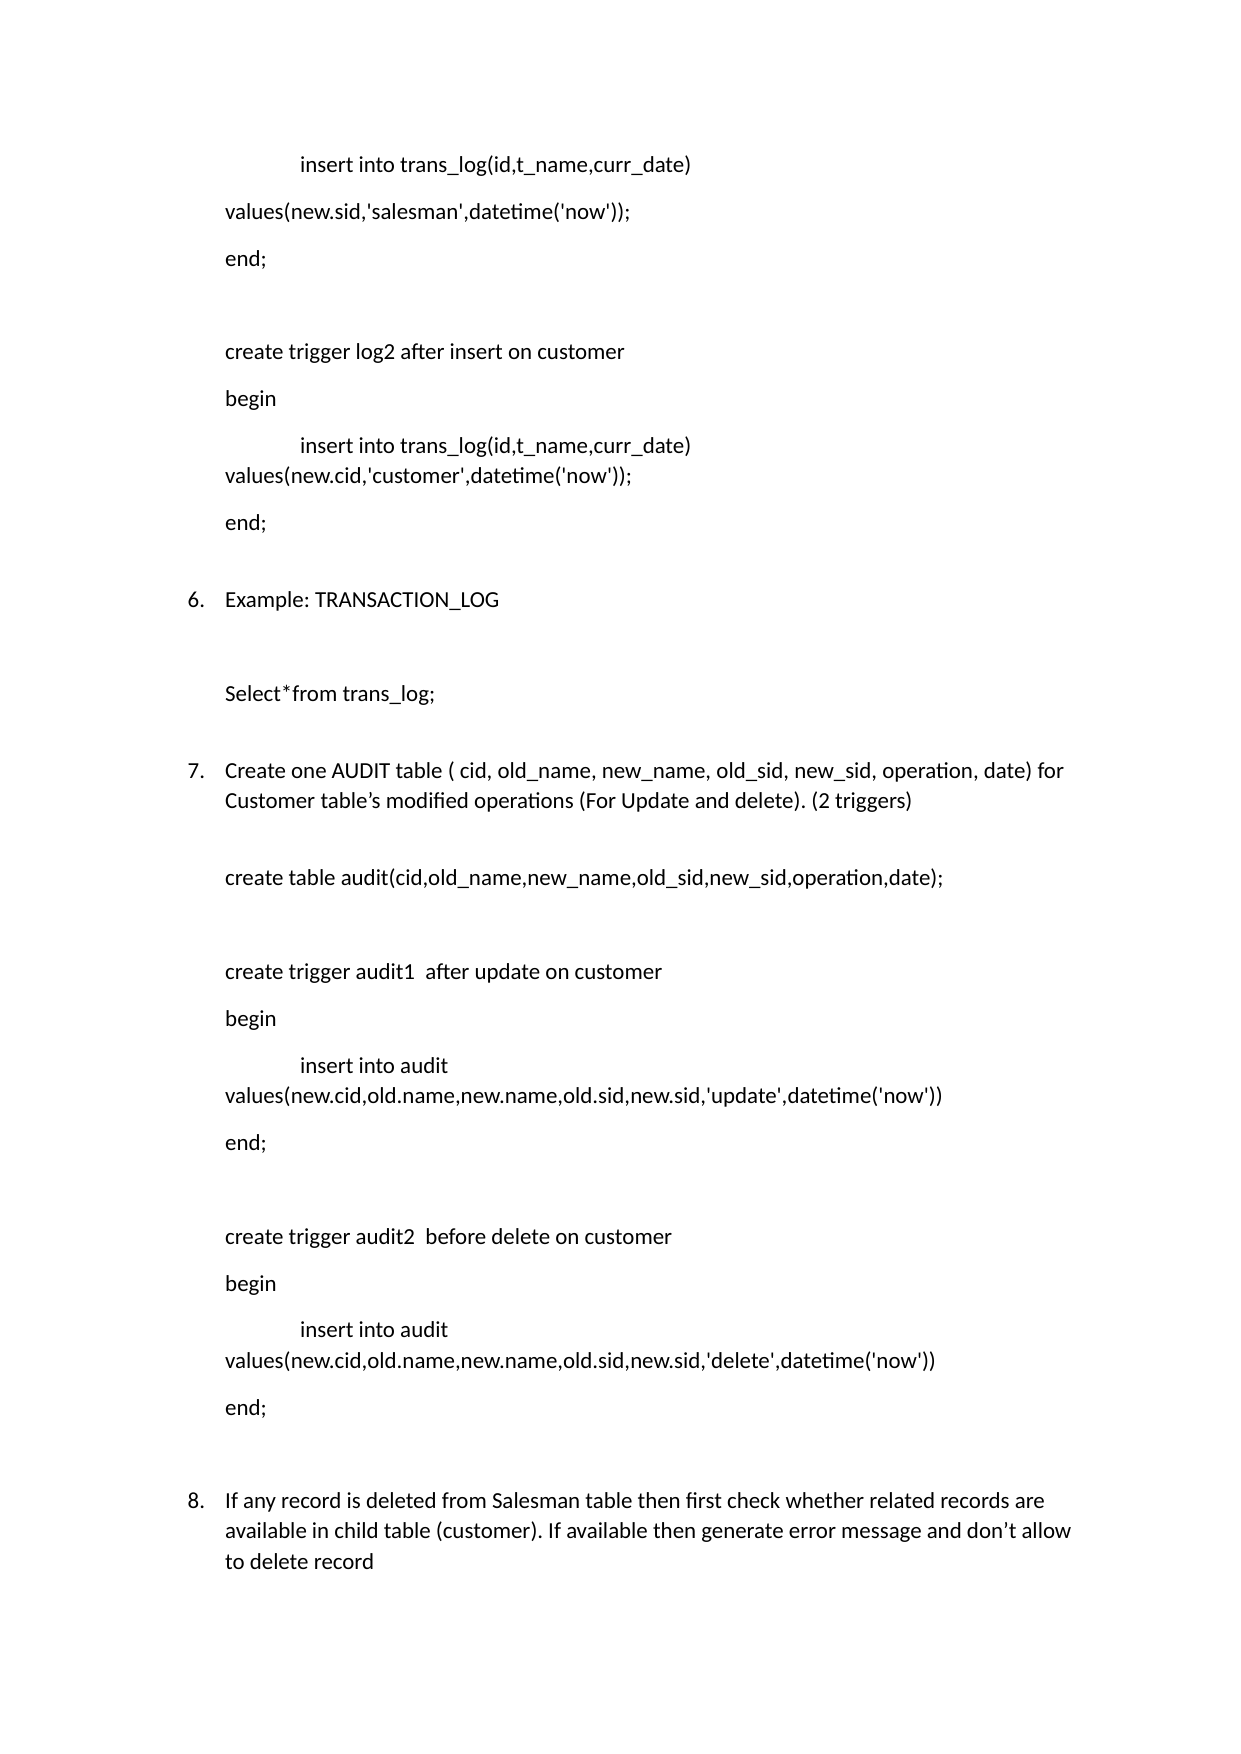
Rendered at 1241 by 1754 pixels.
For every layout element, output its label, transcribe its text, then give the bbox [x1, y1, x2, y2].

text insert into trans_log(id,t_name,curr_date) [225, 150, 1090, 178]
list Example: TRANSACTION_LOG [187, 585, 1090, 613]
text end; [225, 1393, 1090, 1421]
text end; [150, 244, 1090, 272]
text insert into audit values(new.cid,old.name,new.name,old.sid,new.sid,'update',datetime('now')) [225, 1051, 1090, 1109]
text create trigger log2 after insert on customer [225, 337, 1090, 366]
list If any record is deleted from Salesman table then first check whether related records are available in child table (customer). If available then generate error message and don’t allow to delete record [187, 1486, 1090, 1575]
text create trigger audit2 before delete on customer [225, 1222, 1090, 1250]
text insert into audit values(new.cid,old.name,new.name,old.sid,new.sid,'delete',datetime('now')) [225, 1316, 1090, 1374]
text values(new.sid,'salesman',datetime('now')); [225, 197, 1090, 225]
text create table audit(cid,old_name,new_name,old_sid,new_sid,operation,date); [225, 863, 1090, 892]
list Create one AUDIT table ( cid, old_name, new_name, old_sid, new_sid, operation, date) for Customer table’s modified operations (For Update and delete). (2 triggers) [187, 756, 1090, 814]
text Select*from trans_log; [225, 679, 1090, 707]
text begin [225, 384, 1090, 412]
text end; [225, 1128, 1090, 1156]
text end; [225, 508, 1090, 536]
text begin [225, 1269, 1090, 1297]
text create trigger audit1 after update on customer [225, 957, 1090, 985]
text insert into trans_log(id,t_name,curr_date) values(new.cid,'customer',datetime('now')); [225, 431, 1090, 489]
text begin [225, 1004, 1090, 1032]
